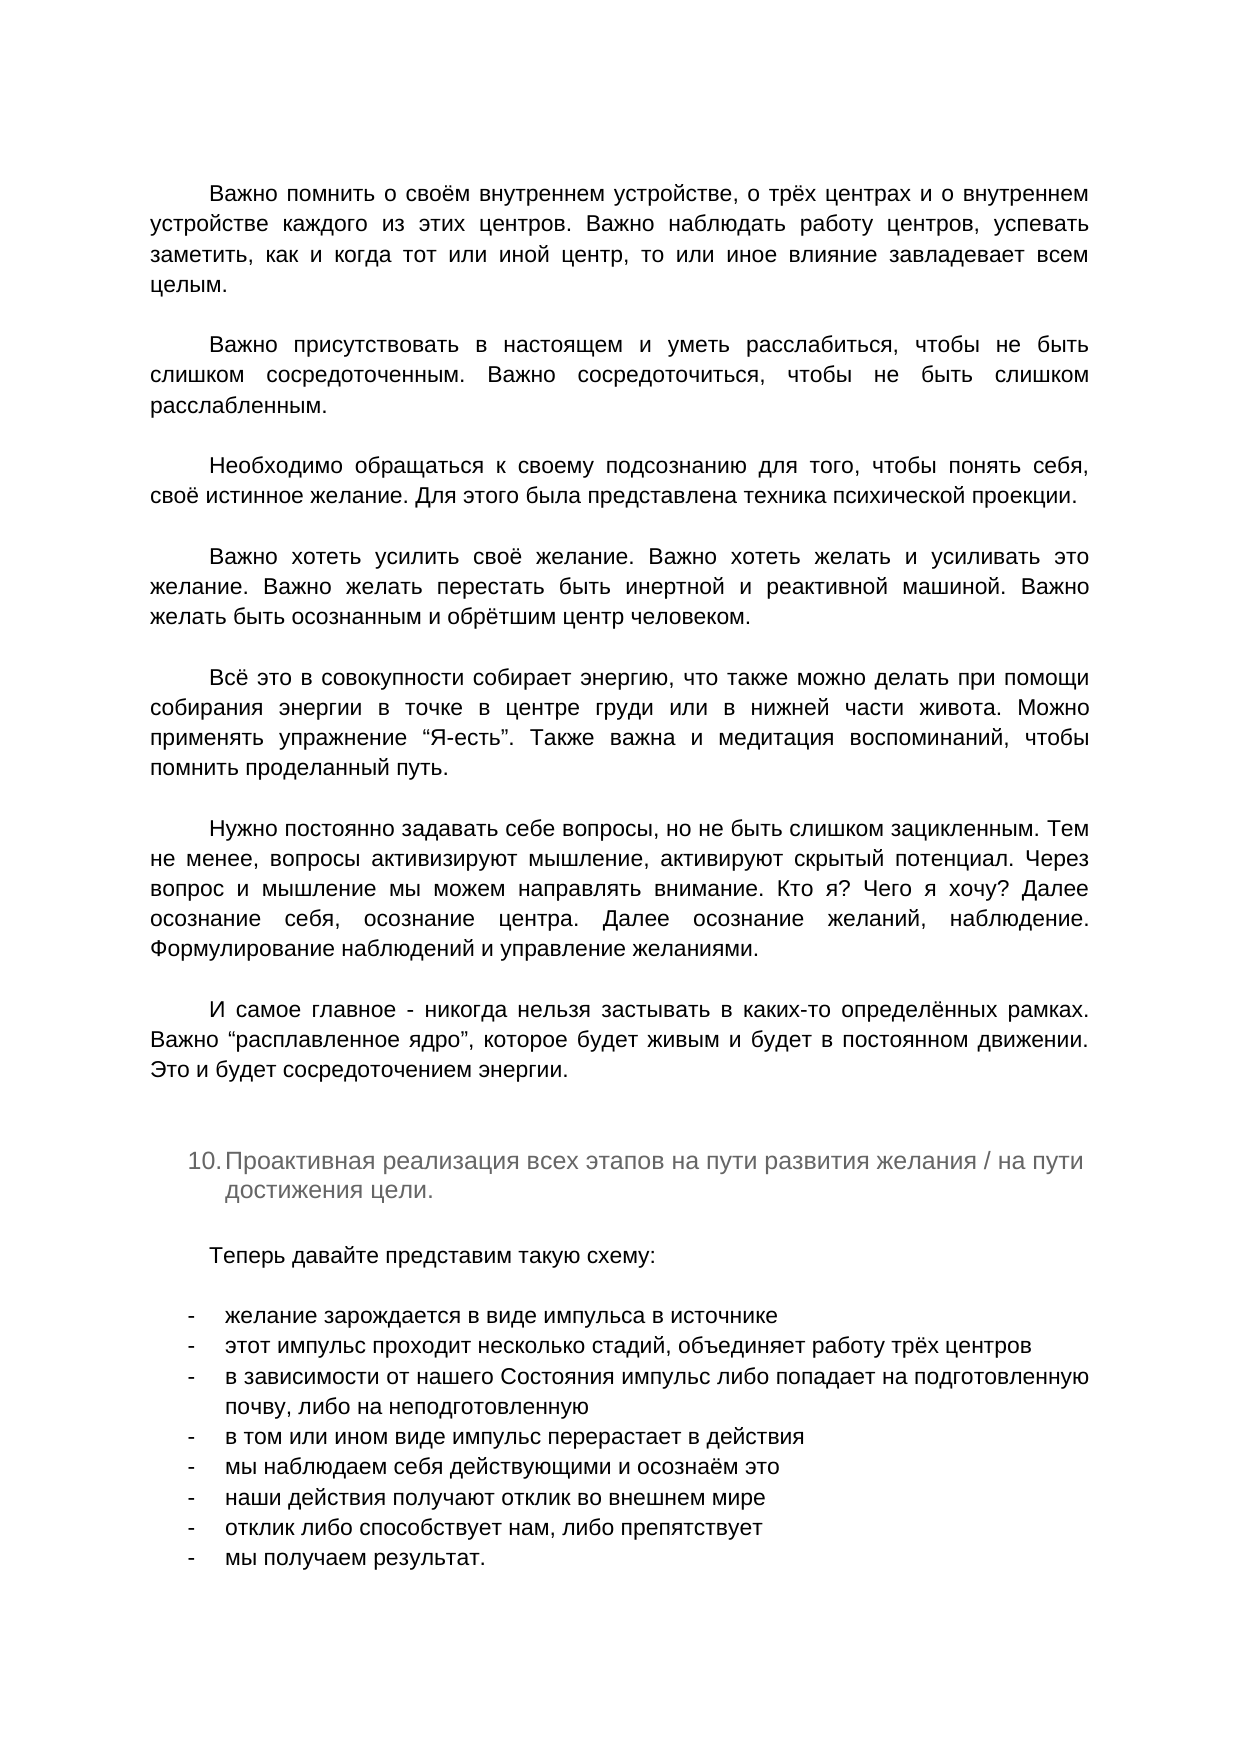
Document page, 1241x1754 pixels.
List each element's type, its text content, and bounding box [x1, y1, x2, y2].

text Важно помнить о своём внутреннем устройстве, о трёх центрах и о внутреннем устройстве каждого из этих центров. Важно наблюдать работу центров, успевать заметить, как и когда тот или иной центр, то или иное влияние завладевает всем целым. [150, 180, 1090, 297]
list в том или ином виде импульс перерастает в действия [187, 1423, 1090, 1449]
list этот импульс проходит несколько стадий, объединяет работу трёх центров [187, 1332, 1090, 1359]
list желание зарождается в виде импульса в источнике [187, 1302, 1090, 1329]
list мы получаем результат. [187, 1544, 1090, 1570]
text Необходимо обращаться к своему подсознанию для того, чтобы понять себя, своё истинное желание. Для этого была представлена техника психической проекции. [150, 452, 1090, 509]
text Нужно постоянно задавать себе вопросы, но не быть слишком зацикленным. Тем не менее, вопросы активизируют мышление, активируют скрытый потенциал. Через вопрос и мышление мы можем направлять внимание. Кто я? Чего я хочу? Далее осознание себя, осознание центра. Далее осознание желаний, наблюдение. Формулирование наблюдений и управление желаниями. [150, 814, 1090, 962]
list в зависимости от нашего Состояния импульс либо попадает на подготовленную почву, либо на неподготовленную [187, 1363, 1090, 1419]
text Теперь давайте представим такую схему: [150, 1242, 1090, 1268]
text Всё это в совокупности собирает энергию, что также можно делать при помощи собирания энергии в точке в центре груди или в нижней части живота. Можно применять упражнение “Я-есть”. Также важна и медитация воспоминаний, чтобы помнить проделанный путь. [150, 663, 1090, 781]
list отклик либо способствует нам, либо препятствует [187, 1514, 1090, 1540]
subtitle Проактивная реализация всех этапов на пути развития желания / на пути достижения цели. [187, 1146, 1090, 1203]
list наши действия получают отклик во внешнем мире [187, 1483, 1090, 1510]
list мы наблюдаем себя действующими и осознаём это [187, 1453, 1090, 1480]
text Важно присутствовать в настоящем и уметь расслабиться, чтобы не быть слишком сосредоточенным. Важно сосредоточиться, чтобы не быть слишком расслабленным. [150, 331, 1090, 418]
text Важно хотеть усилить своё желание. Важно хотеть желать и усиливать это желание. Важно желать перестать быть инертной и реактивной машиной. Важно желать быть осознанным и обрётшим центр человеком. [150, 543, 1090, 629]
text И самое главное - никогда нельзя застывать в каких-то определённых рамках. Важно “расплавленное ядро”, которое будет живым и будет в постоянном движении. Это и будет сосредоточением энергии. [150, 996, 1090, 1083]
